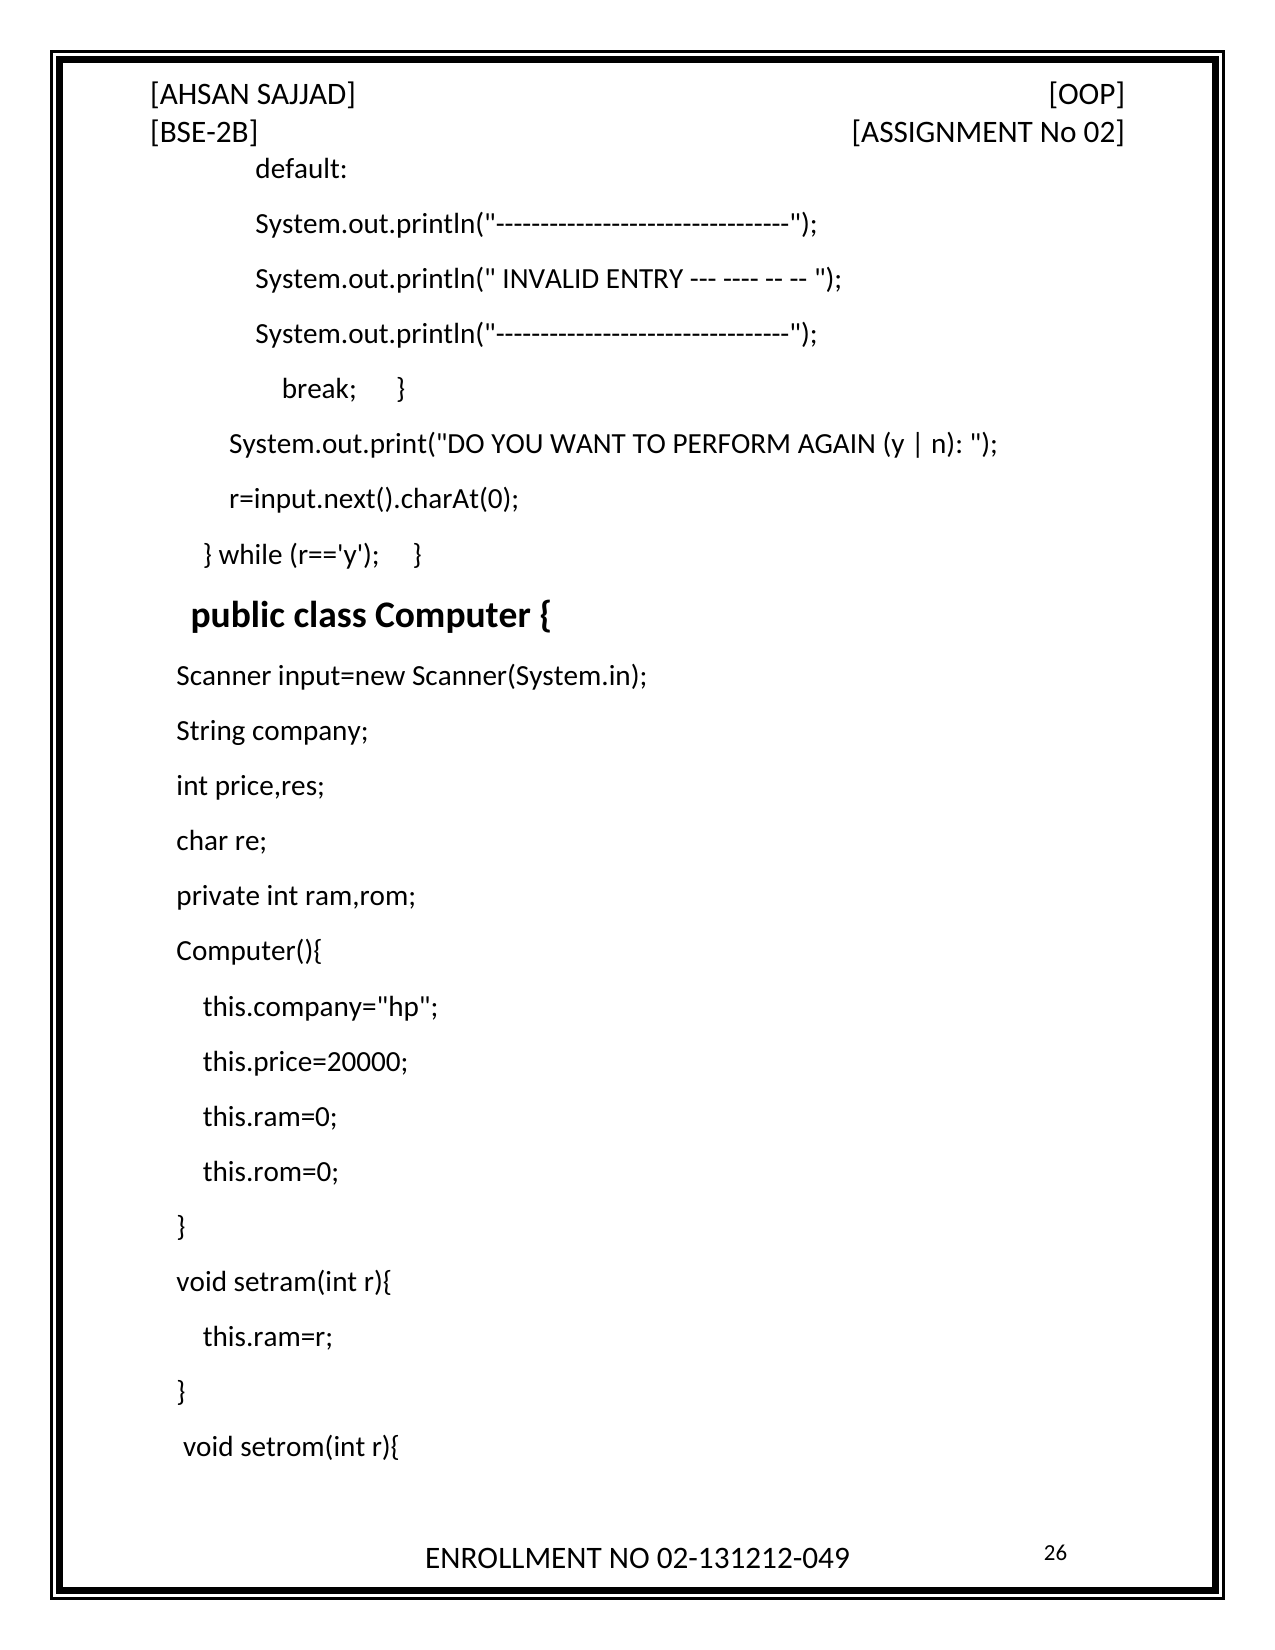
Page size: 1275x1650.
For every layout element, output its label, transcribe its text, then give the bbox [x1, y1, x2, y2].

text String company; [150, 712, 1125, 748]
text this.ram=0; [150, 1098, 1125, 1133]
text void setram(int r){ [150, 1263, 1125, 1299]
text int price,res; [150, 767, 1125, 803]
text this.price=20000; [150, 1043, 1125, 1078]
text } while (r=='y'); } [150, 536, 1125, 571]
text System.out.println(" INVALID ENTRY --- ---- -- -- "); [150, 260, 1125, 296]
text char re; [150, 822, 1125, 858]
text this.ram=r; [150, 1318, 1125, 1354]
text r=input.next().charAt(0); [150, 481, 1125, 516]
text } [150, 1208, 1125, 1244]
text break; } [150, 370, 1125, 406]
text Scanner input=new Scanner(System.in); [150, 657, 1125, 693]
text System.out.println("---------------------------------"); [150, 315, 1125, 351]
text this.company="hp"; [150, 988, 1125, 1023]
text private int ram,rom; [150, 877, 1125, 913]
text void setrom(int r){ [150, 1428, 1125, 1464]
text } [150, 1373, 1125, 1409]
text System.out.println("---------------------------------"); [150, 205, 1125, 241]
text this.rom=0; [150, 1153, 1125, 1188]
text default: [150, 150, 1125, 186]
text System.out.print("DO YOU WANT TO PERFORM AGAIN (y | n): "); [150, 426, 1125, 461]
text Computer(){ [150, 932, 1125, 968]
text public class Computer { [150, 591, 1125, 637]
